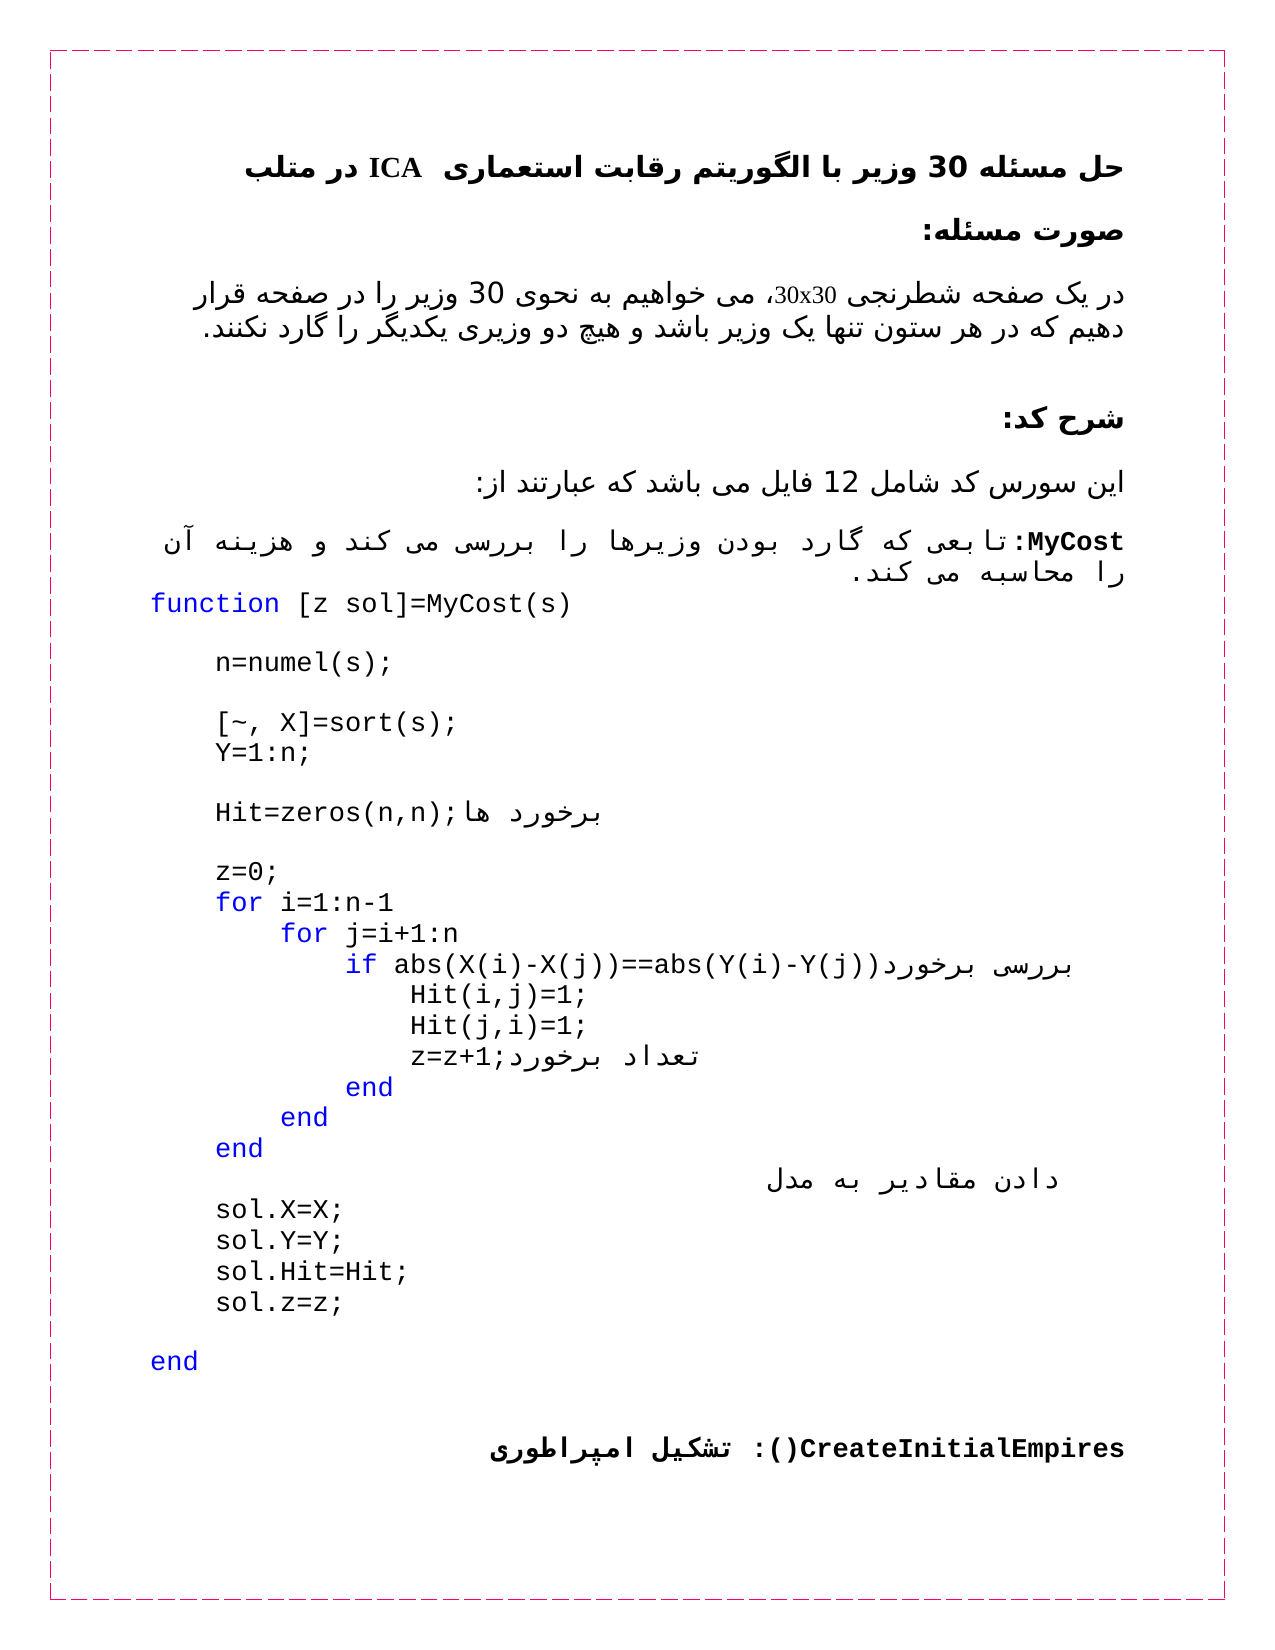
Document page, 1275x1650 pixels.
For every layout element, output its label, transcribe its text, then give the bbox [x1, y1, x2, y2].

text این سورس کد شامل 12 فایل می باشد که عبارتند از: [150, 465, 1125, 499]
text if abs(X(i)-X(j))==abs(Y(i)-Y(j))بررسی برخورد [150, 950, 1125, 981]
text for i=1:n-1 [150, 889, 1125, 920]
text حل مسئله 30 وزیر با الگوریتم رقابت استعماری ICA در متلب [150, 150, 1125, 184]
text sol.Hit=Hit; [150, 1258, 1125, 1288]
text sol.z=z; [150, 1288, 1125, 1319]
text z=z+1;تعداد برخورد [150, 1043, 1125, 1073]
text function [z sol]=MyCost(s) [150, 589, 1125, 620]
text end [150, 1348, 1125, 1379]
text شرح کد: [150, 402, 1125, 436]
text [~, X]=sort(s); [150, 708, 1125, 739]
text end [150, 1104, 1125, 1135]
text sol.Y=Y; [150, 1227, 1125, 1258]
text n=numel(s); [150, 649, 1125, 680]
text CreateInitialEmpires(): تشکیل امپراطوری [150, 1435, 1125, 1466]
text end [150, 1073, 1125, 1104]
text دادن مقادیر به مدل [150, 1166, 1125, 1196]
text Hit(j,i)=1; [150, 1012, 1125, 1043]
text Hit(i,j)=1; [150, 981, 1125, 1012]
text Hit=zeros(n,n);برخورد ها [150, 799, 1125, 829]
text MyCost:تابعی که گارد بودن وزیرها را بررسی می کند و هزینه آن را محاسبه می کند. [150, 528, 1125, 589]
text for j=i+1:n [150, 920, 1125, 950]
text Y=1:n; [150, 739, 1125, 770]
text در یک صفحه شطرنجی 30x30، می خواهیم به نحوی 30 وزیر را در صفحه قرار دهیم که در هر ستون تنها یک وزیر باشد و هیچ دو وزیری یکدیگر را گارد نکنند. [150, 276, 1125, 344]
text صورت مسئله: [150, 213, 1125, 247]
text sol.X=X; [150, 1196, 1125, 1227]
text z=0; [150, 858, 1125, 889]
text end [150, 1135, 1125, 1166]
